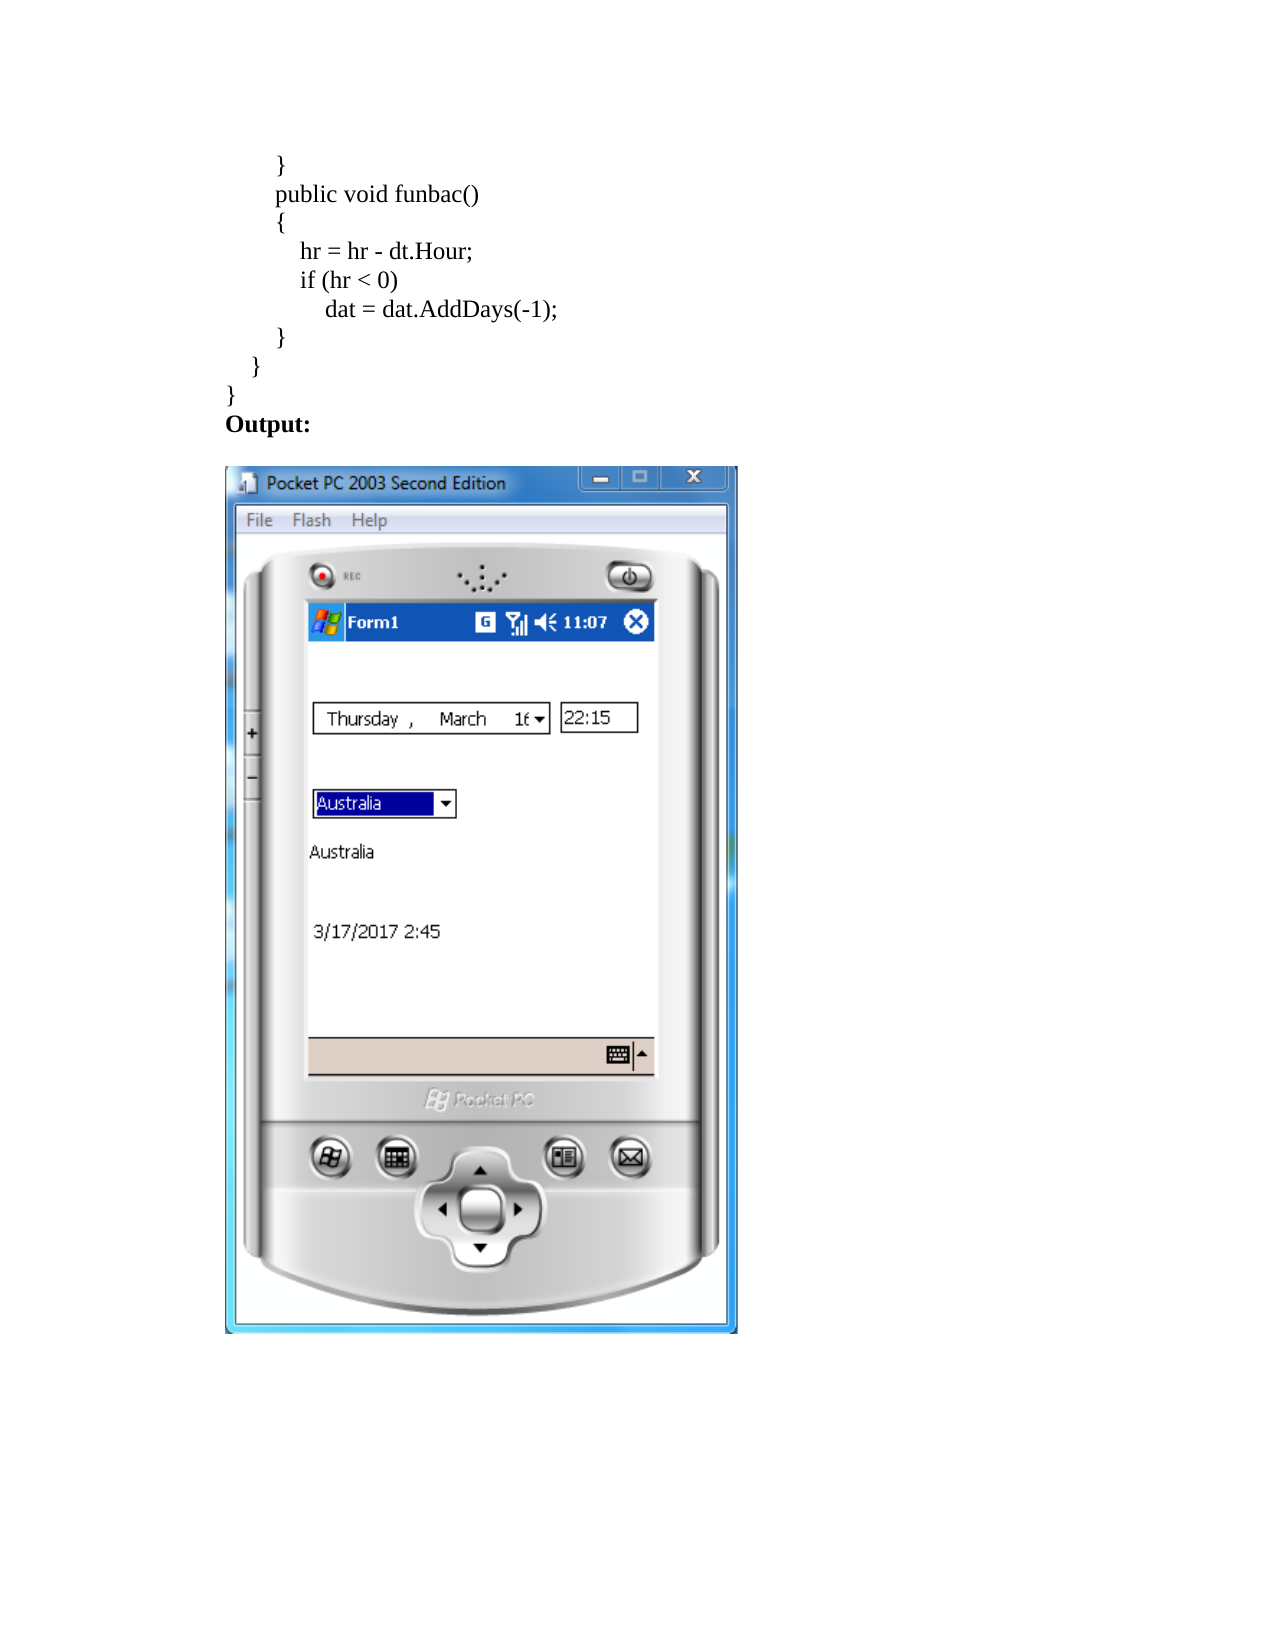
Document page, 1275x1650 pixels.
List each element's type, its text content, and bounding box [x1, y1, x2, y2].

text } [225, 150, 1209, 179]
text hr = hr - dt.Hour; [225, 236, 1209, 265]
text } [225, 322, 1209, 351]
picture [225, 466, 738, 1334]
text if (hr < 0) [225, 265, 1209, 294]
text dat = dat.AddDays(-1); [225, 294, 1209, 322]
text } [225, 351, 1209, 380]
text public void funbac() [225, 179, 1209, 207]
text Output: [225, 409, 1209, 437]
text { [225, 207, 1209, 236]
text } [225, 380, 1209, 409]
